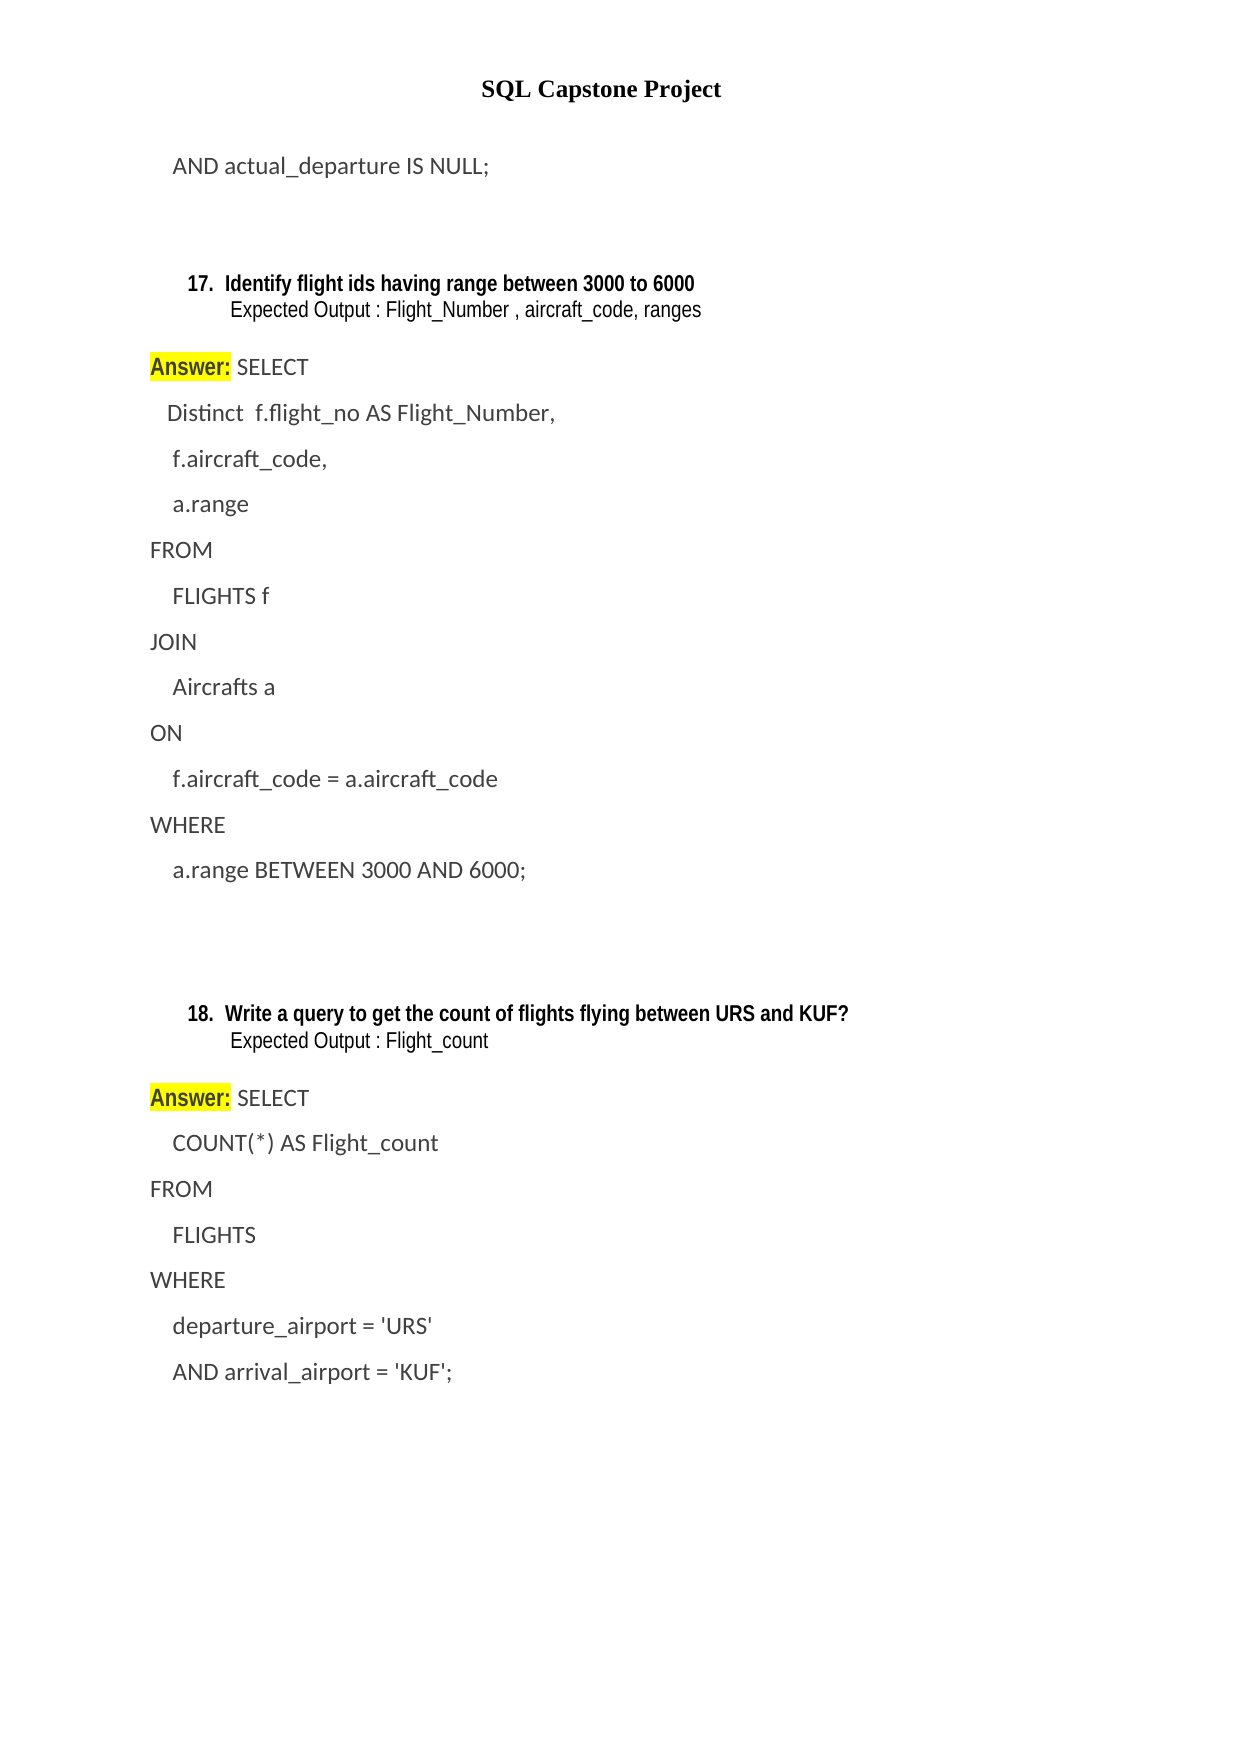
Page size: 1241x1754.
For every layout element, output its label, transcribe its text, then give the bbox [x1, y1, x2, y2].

list Expected Output : Flight_Number , aircraft_code, ranges [225, 296, 1090, 323]
text a.range [150, 489, 1090, 519]
list Write a query to get the count of flights flying between URS and KUF? [187, 1000, 1090, 1027]
text FROM [150, 534, 1090, 565]
text a.range BETWEEN 3000 AND 6000; [150, 854, 1090, 885]
list Identify flight ids having range between 3000 to 6000 [187, 270, 1090, 296]
text f.aircraft_code, [150, 443, 1090, 473]
text Answer: SELECT [150, 351, 1090, 382]
text AND arrival_airport = 'KUF'; [150, 1356, 1090, 1387]
text Answer: SELECT [150, 1082, 1090, 1112]
text WHERE [150, 1265, 1090, 1295]
text AND actual_departure IS NULL; [150, 150, 1090, 181]
text f.aircraft_code = a.aircraft_code [150, 763, 1090, 793]
text WHERE [150, 809, 1090, 839]
text Aircrafts a [150, 672, 1090, 702]
text departure_airport = 'URS' [150, 1310, 1090, 1341]
text COUNT(*) AS Flight_count [150, 1127, 1090, 1158]
text FLIGHTS [150, 1219, 1090, 1249]
text ON [150, 717, 1090, 748]
text Distinct f.flight_no AS Flight_Number, [150, 397, 1090, 428]
text JOIN [150, 626, 1090, 656]
text FLIGHTS f [150, 580, 1090, 611]
list Expected Output : Flight_count [225, 1027, 1090, 1053]
text FROM [150, 1173, 1090, 1204]
